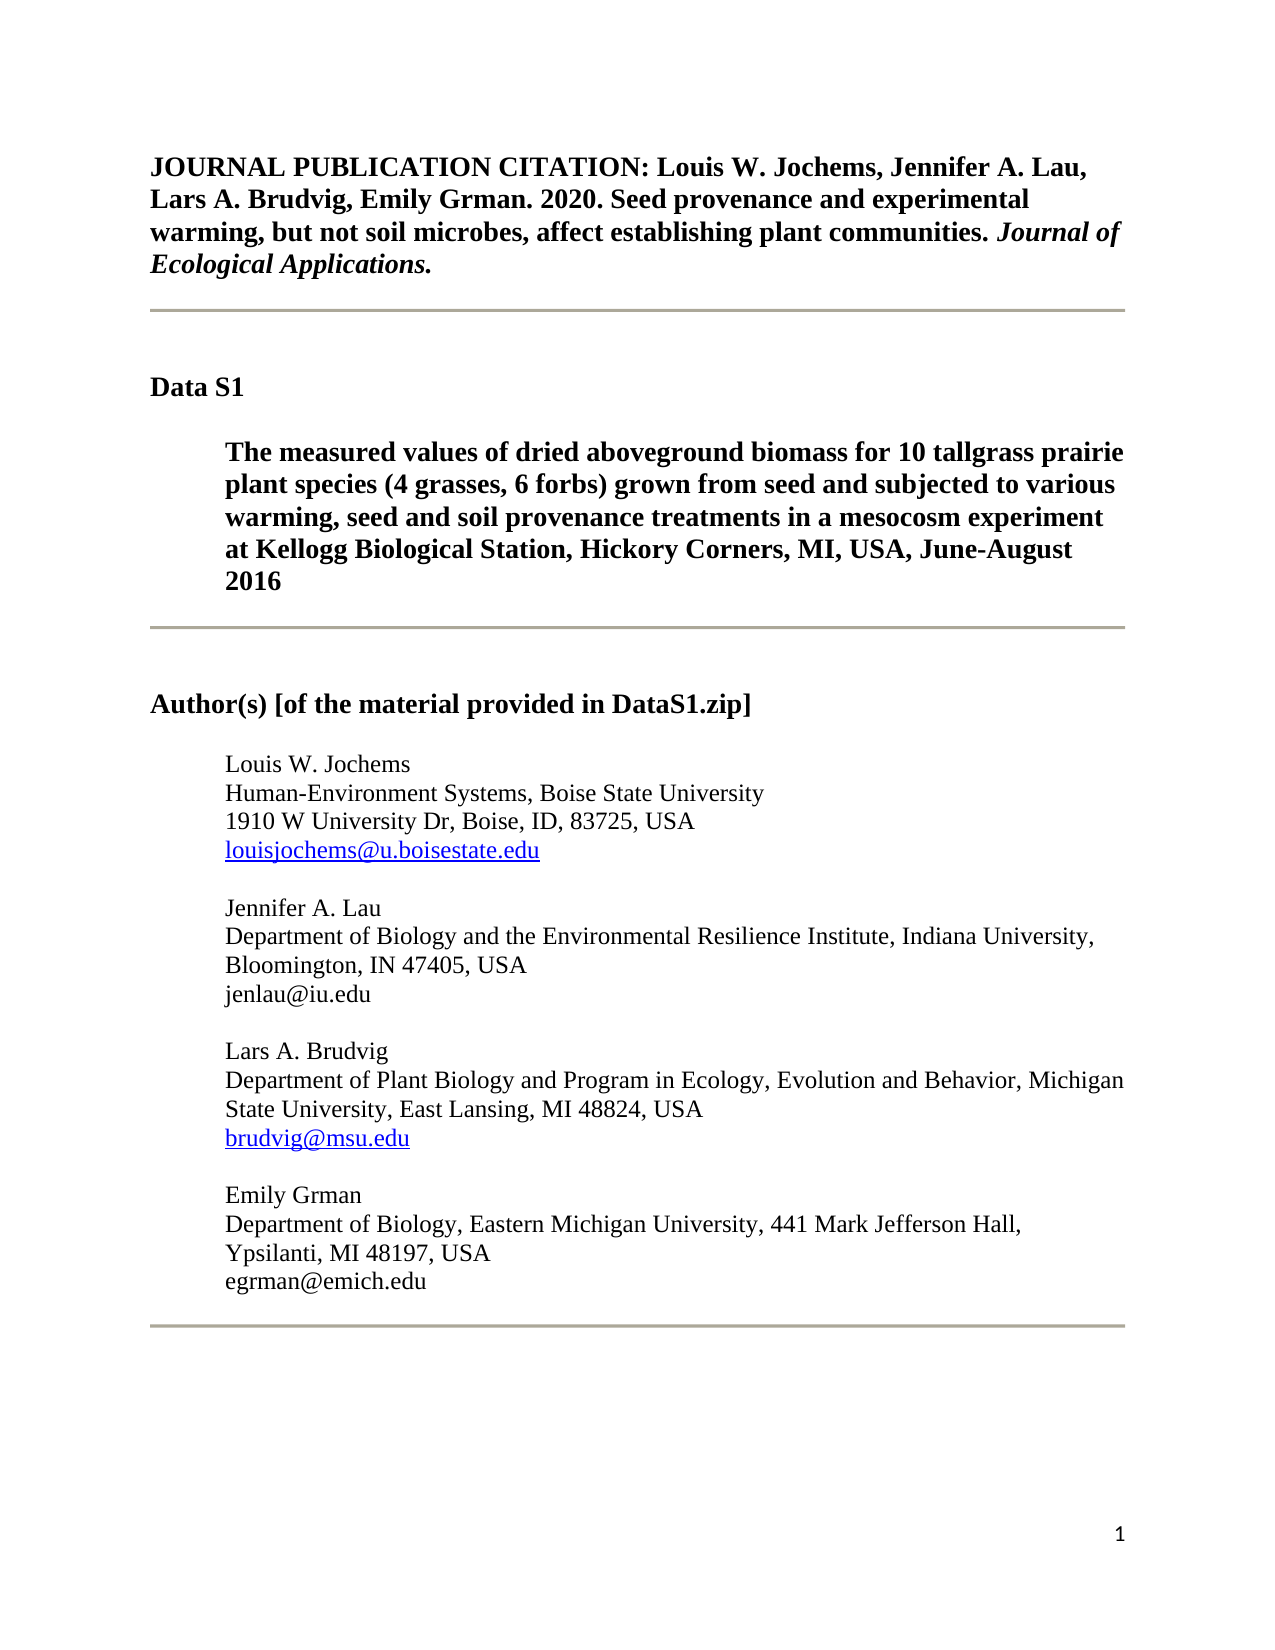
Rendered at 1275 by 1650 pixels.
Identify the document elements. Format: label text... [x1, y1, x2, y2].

text Emily Grman [225, 1180, 1125, 1209]
text Louis W. Jochems Human-Environment Systems, Boise State University 1910 W University Dr, Boise, ID, 83725, USA louisjochems@u.boisestate.edu [225, 749, 1125, 864]
subtitle Author(s) [of the material provided in DataS1.zip] [150, 687, 1125, 720]
subtitle JOURNAL PUBLICATION CITATION: Louis W. Jochems, Jennifer A. Lau, Lars A. Brudvig, Emily Grman. 2020. Seed provenance and experimental warming, but not soil microbes, affect establishing plant communities. Journal of Ecological Applications. [150, 150, 1125, 279]
text Jennifer A. Lau Department of Biology and the Environmental Resilience Institute, Indiana University, Bloomington, IN 47405, USA jenlau@iu.edu [225, 893, 1125, 1008]
text egrman@emich.edu [225, 1266, 1125, 1295]
subtitle Data S1 [150, 370, 1125, 402]
text brudvig@msu.edu [225, 1123, 1125, 1151]
text Department of Plant Biology and Program in Ecology, Evolution and Behavior, Michigan State University, East Lansing, MI 48824, USA [225, 1065, 1125, 1123]
text Lars A. Brudvig [225, 1036, 1125, 1065]
text Department of Biology, Eastern Michigan University, 441 Mark Jefferson Hall, Ypsilanti, MI 48197, USA [225, 1209, 1125, 1266]
subtitle The measured values of dried aboveground biomass for 10 tallgrass prairie plant species (4 grasses, 6 forbs) grown from seed and subjected to various warming, seed and soil provenance treatments in a mesocosm experiment at Kellogg Biological Station, Hickory Corners, MI, USA, June-August 2016 [225, 435, 1125, 597]
